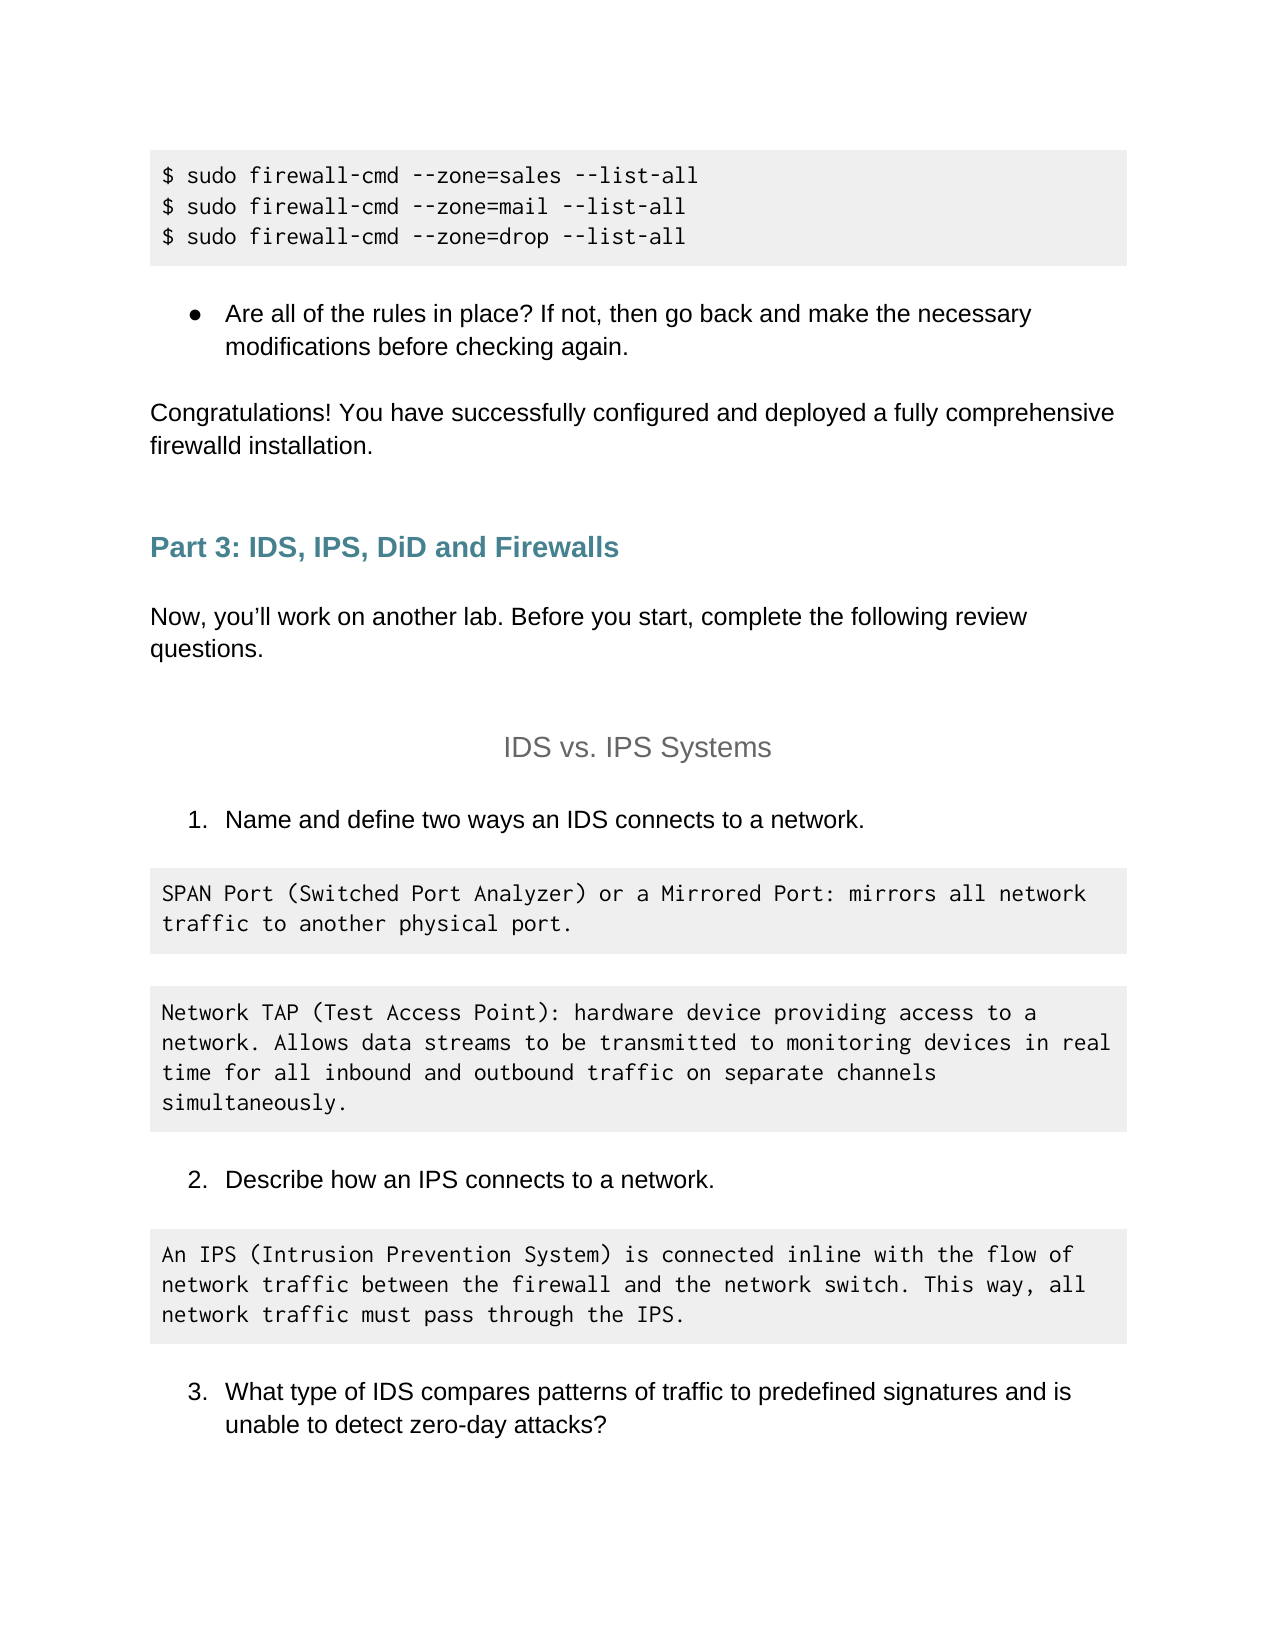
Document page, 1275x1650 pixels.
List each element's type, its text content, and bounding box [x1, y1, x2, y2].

list Name and define two ways an IDS connects to a network. [187, 804, 1125, 833]
subtitle Part 3: IDS, IPS, DiD and Firewalls [150, 530, 1125, 563]
list Are all of the rules in place? If not, then go back and make the necessary modifications before checking again. [187, 299, 1125, 361]
list What type of IDS compares patterns of traffic to predefined signatures and is unable to detect zero-day attacks? [187, 1377, 1125, 1439]
table_header An IPS (Intrusion Prevention System) is connected inline with the flow of network traffic between the firewall and the network switch. This way, all network traffic must pass through the IPS. [152, 1231, 1125, 1342]
list Describe how an IPS connects to a network. [187, 1165, 1125, 1194]
table_header Network TAP (Test Access Point): hardware device providing access to a network. Allows data streams to be transmitted to monitoring devices in real time for all inbound and outbound traffic on separate channels simultaneously. [152, 989, 1125, 1130]
table_header SPAN Port (Switched Port Analyzer) or a Mirrored Port: mirrors all network traffic to another physical port. [152, 870, 1125, 951]
text Congratulations! You have successfully configured and deployed a fully comprehensive firewalld installation. [150, 398, 1125, 459]
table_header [152, 152, 1125, 264]
subtitle IDS vs. IPS Systems [150, 730, 1125, 763]
text Now, you’ll work on another lab. Before you start, complete the following review questions. [150, 601, 1125, 663]
